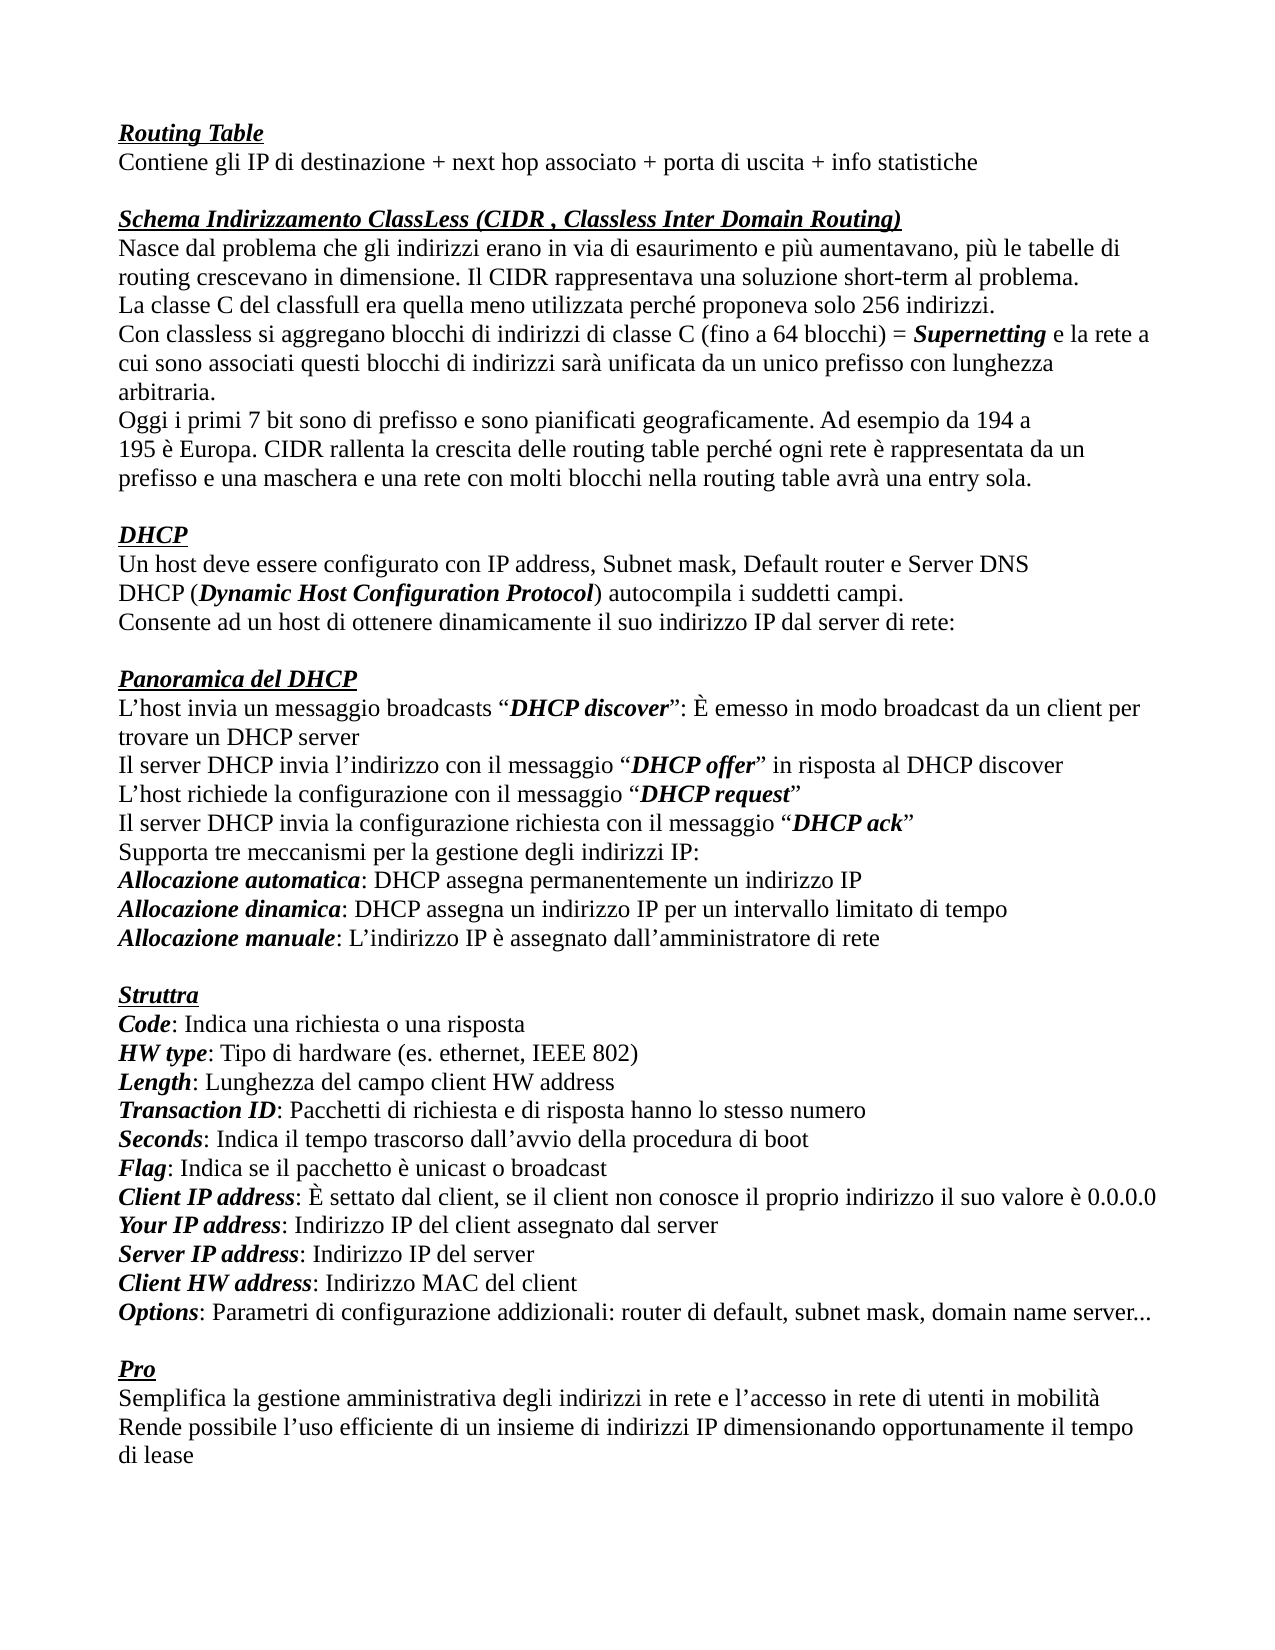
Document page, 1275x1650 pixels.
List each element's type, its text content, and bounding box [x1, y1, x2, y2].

text Client HW address: Indirizzo MAC del client [118, 1268, 1157, 1297]
text DHCP [118, 521, 1157, 549]
text Con classless si aggregano blocchi di indirizzi di classe C (fino a 64 blocchi) = Supernetting e la rete a cui sono associati questi blocchi di indirizzi sarà unificata da un unico prefisso con lunghezza arbitraria. [118, 319, 1157, 406]
text Semplifica la gestione amministrativa degli indirizzi in rete e l’accesso in rete di utenti in mobilità [118, 1383, 1157, 1412]
text Consente ad un host di ottenere dinamicamente il suo indirizzo IP dal server di rete: [118, 607, 1157, 636]
text L’host invia un messaggio broadcasts “DHCP discover”: È emesso in modo broadcast da un client per trovare un DHCP server [118, 693, 1157, 751]
text Oggi i primi 7 bit sono di prefisso e sono pianificati geograficamente. Ad esempio da 194 a [118, 406, 1157, 434]
text La classe C del classfull era quella meno utilizzata perché proponeva solo 256 indirizzi. [118, 291, 1157, 319]
text Il server DHCP invia la configurazione richiesta con il messaggio “DHCP ack” [118, 808, 1157, 837]
text L’host richiede la configurazione con il messaggio “DHCP request” [118, 779, 1157, 808]
text Allocazione manuale: L’indirizzo IP è assegnato dall’amministratore di rete [118, 923, 1157, 952]
text Length: Lunghezza del campo client HW address [118, 1067, 1157, 1096]
text Transaction ID: Pacchetti di richiesta e di risposta hanno lo stesso numero [118, 1096, 1157, 1124]
text Struttra [118, 981, 1157, 1009]
text Pro [118, 1354, 1157, 1383]
text Client IP address: È settato dal client, se il client non conosce il proprio indirizzo il suo valore è 0.0.0.0 [118, 1182, 1157, 1211]
text Server IP address: Indirizzo IP del server [118, 1239, 1157, 1268]
text 195 è Europa. CIDR rallenta la crescita delle routing table perché ogni rete è rappresentata da un [118, 434, 1157, 463]
text Supporta tre meccanismi per la gestione degli indirizzi IP: [118, 837, 1157, 866]
text Nasce dal problema che gli indirizzi erano in via di esaurimento e più aumentavano, più le tabelle di routing crescevano in dimensione. Il CIDR rappresentava una soluzione short-term al problema. [118, 233, 1157, 291]
text prefisso e una maschera e una rete con molti blocchi nella routing table avrà una entry sola. [118, 463, 1157, 492]
text Contiene gli IP di destinazione + next hop associato + porta di uscita + info statistiche [118, 147, 1157, 176]
text Routing Table [118, 118, 1157, 147]
text Code: Indica una richiesta o una risposta [118, 1009, 1157, 1038]
text Schema Indirizzamento ClassLess (CIDR , Classless Inter Domain Routing) [118, 204, 1157, 233]
text DHCP (Dynamic Host Configuration Protocol) autocompila i suddetti campi. [118, 578, 1157, 607]
text Options: Parametri di configurazione addizionali: router di default, subnet mask, domain name server... [118, 1297, 1157, 1326]
text Seconds: Indica il tempo trascorso dall’avvio della procedura di boot [118, 1124, 1157, 1153]
text HW type: Tipo di hardware (es. ethernet, IEEE 802) [118, 1038, 1157, 1067]
text Flag: Indica se il pacchetto è unicast o broadcast [118, 1153, 1157, 1182]
text Your IP address: Indirizzo IP del client assegnato dal server [118, 1211, 1157, 1239]
text Rende possibile l’uso efficiente di un insieme di indirizzi IP dimensionando opportunamente il tempo di lease [118, 1412, 1157, 1469]
text Il server DHCP invia l’indirizzo con il messaggio “DHCP offer” in risposta al DHCP discover [118, 751, 1157, 779]
text Panoramica del DHCP [118, 664, 1157, 693]
text Allocazione dinamica: DHCP assegna un indirizzo IP per un intervallo limitato di tempo [118, 894, 1157, 923]
text Un host deve essere configurato con IP address, Subnet mask, Default router e Server DNS [118, 549, 1157, 578]
text Allocazione automatica: DHCP assegna permanentemente un indirizzo IP [118, 866, 1157, 894]
